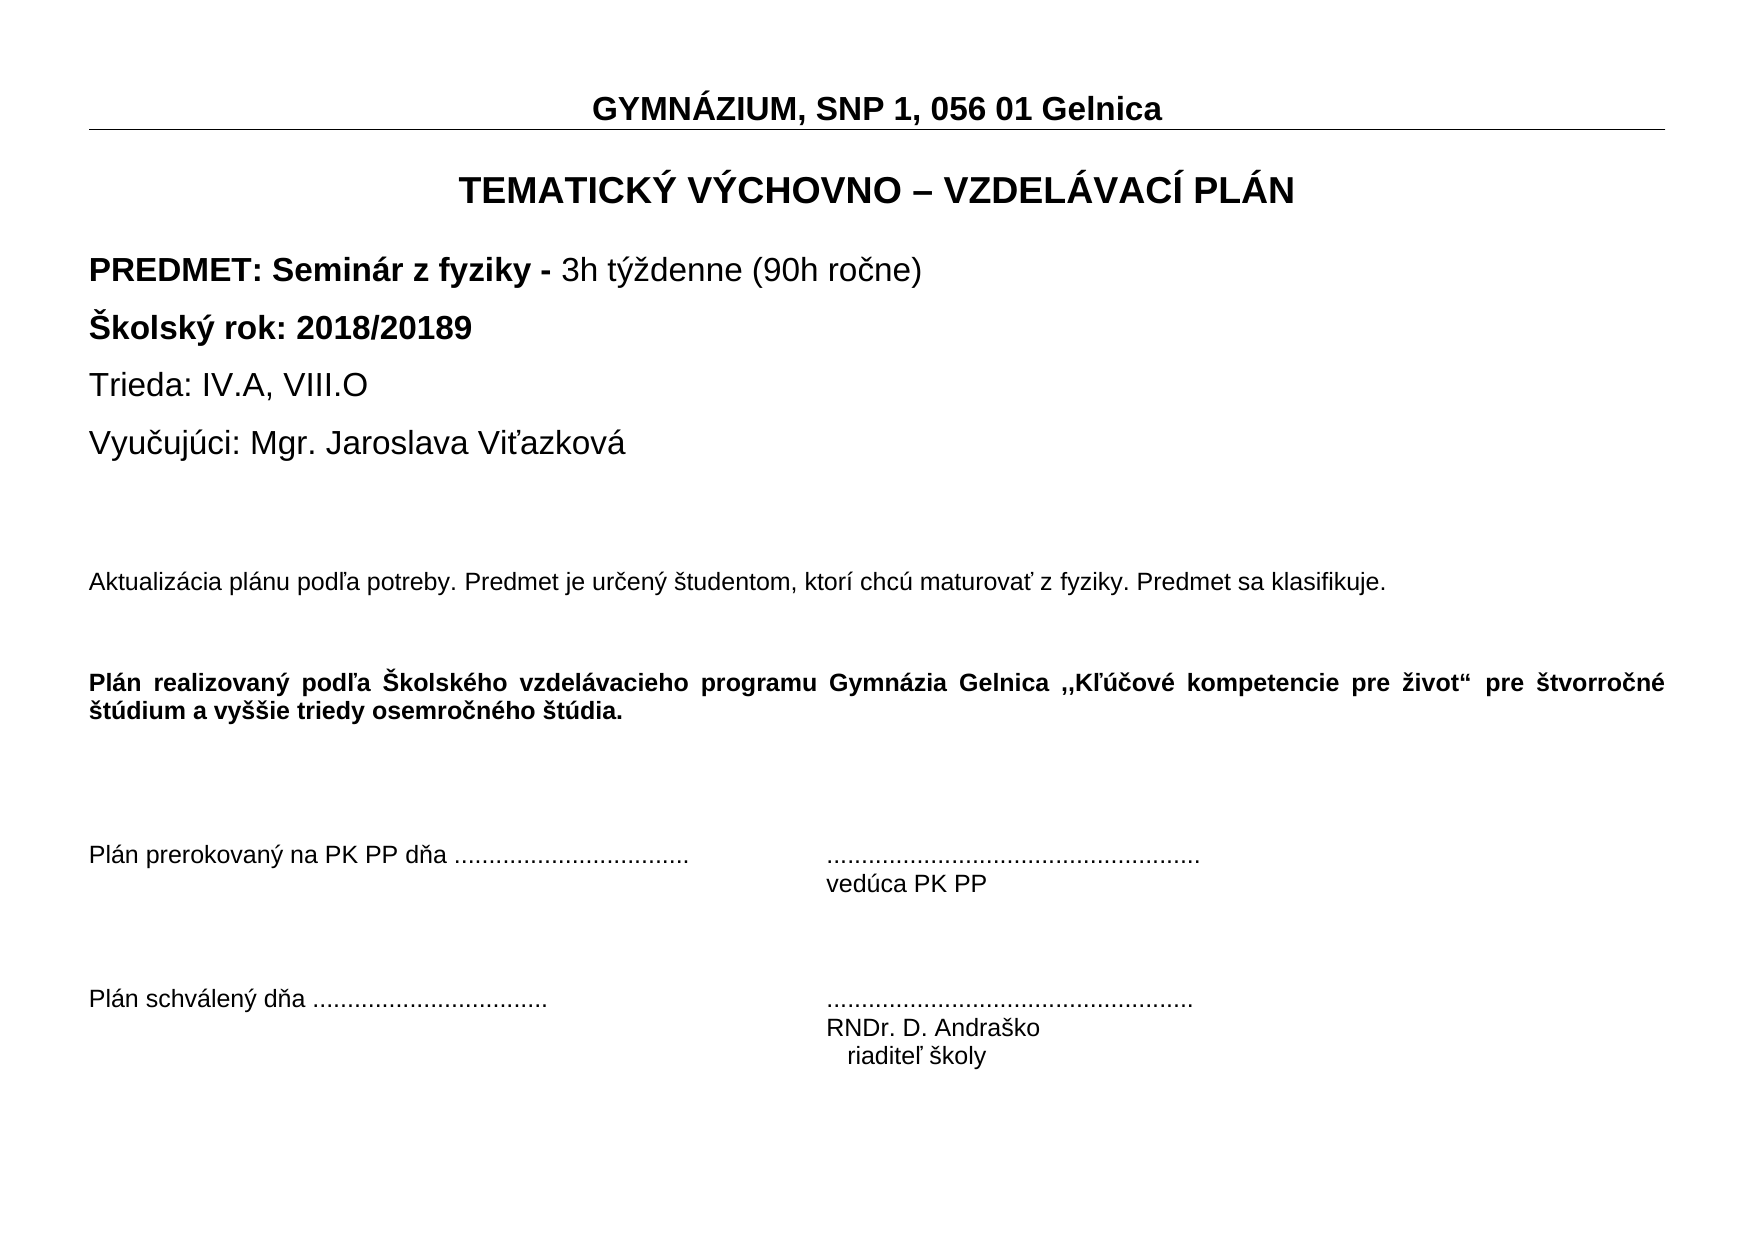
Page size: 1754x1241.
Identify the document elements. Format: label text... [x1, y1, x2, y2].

title GYMNÁZIUM, SNP 1, 056 01 Gelnica [89, 89, 1665, 129]
text Aktualizácia plánu podľa potreby. Predmet je určený študentom, ktorí chcú maturovať z fyziky. Predmet sa klasifikuje. [89, 567, 1665, 596]
text Plán schválený dňa .................................. ..................................................... [89, 984, 1665, 1013]
text Vyučujúci: Mgr. Jaroslava Viťazková [89, 423, 1665, 461]
text RNDr. D. Andraško [89, 1013, 1665, 1041]
text riaditeľ školy [89, 1041, 1665, 1070]
text Trieda: IV.A, VIII.O [89, 365, 1665, 404]
text PREDMET: Seminár z fyziky - 3h týždenne (90h ročne) [89, 250, 1665, 289]
title Tematický výchovno – vzdelávací plán [89, 169, 1665, 212]
text vedúca PK PP [89, 869, 1665, 898]
text Školský rok: 2018/20189 [89, 308, 1665, 346]
text Plán realizovaný podľa Školského vzdelávacieho programu Gymnázia Gelnica ,,Kľúčové kompetencie pre život“ pre štvorročné štúdium a vyššie triedy osemročného štúdia. [89, 668, 1665, 725]
text Plán prerokovaný na PK PP dňa .................................. ...................................................... [89, 840, 1665, 869]
